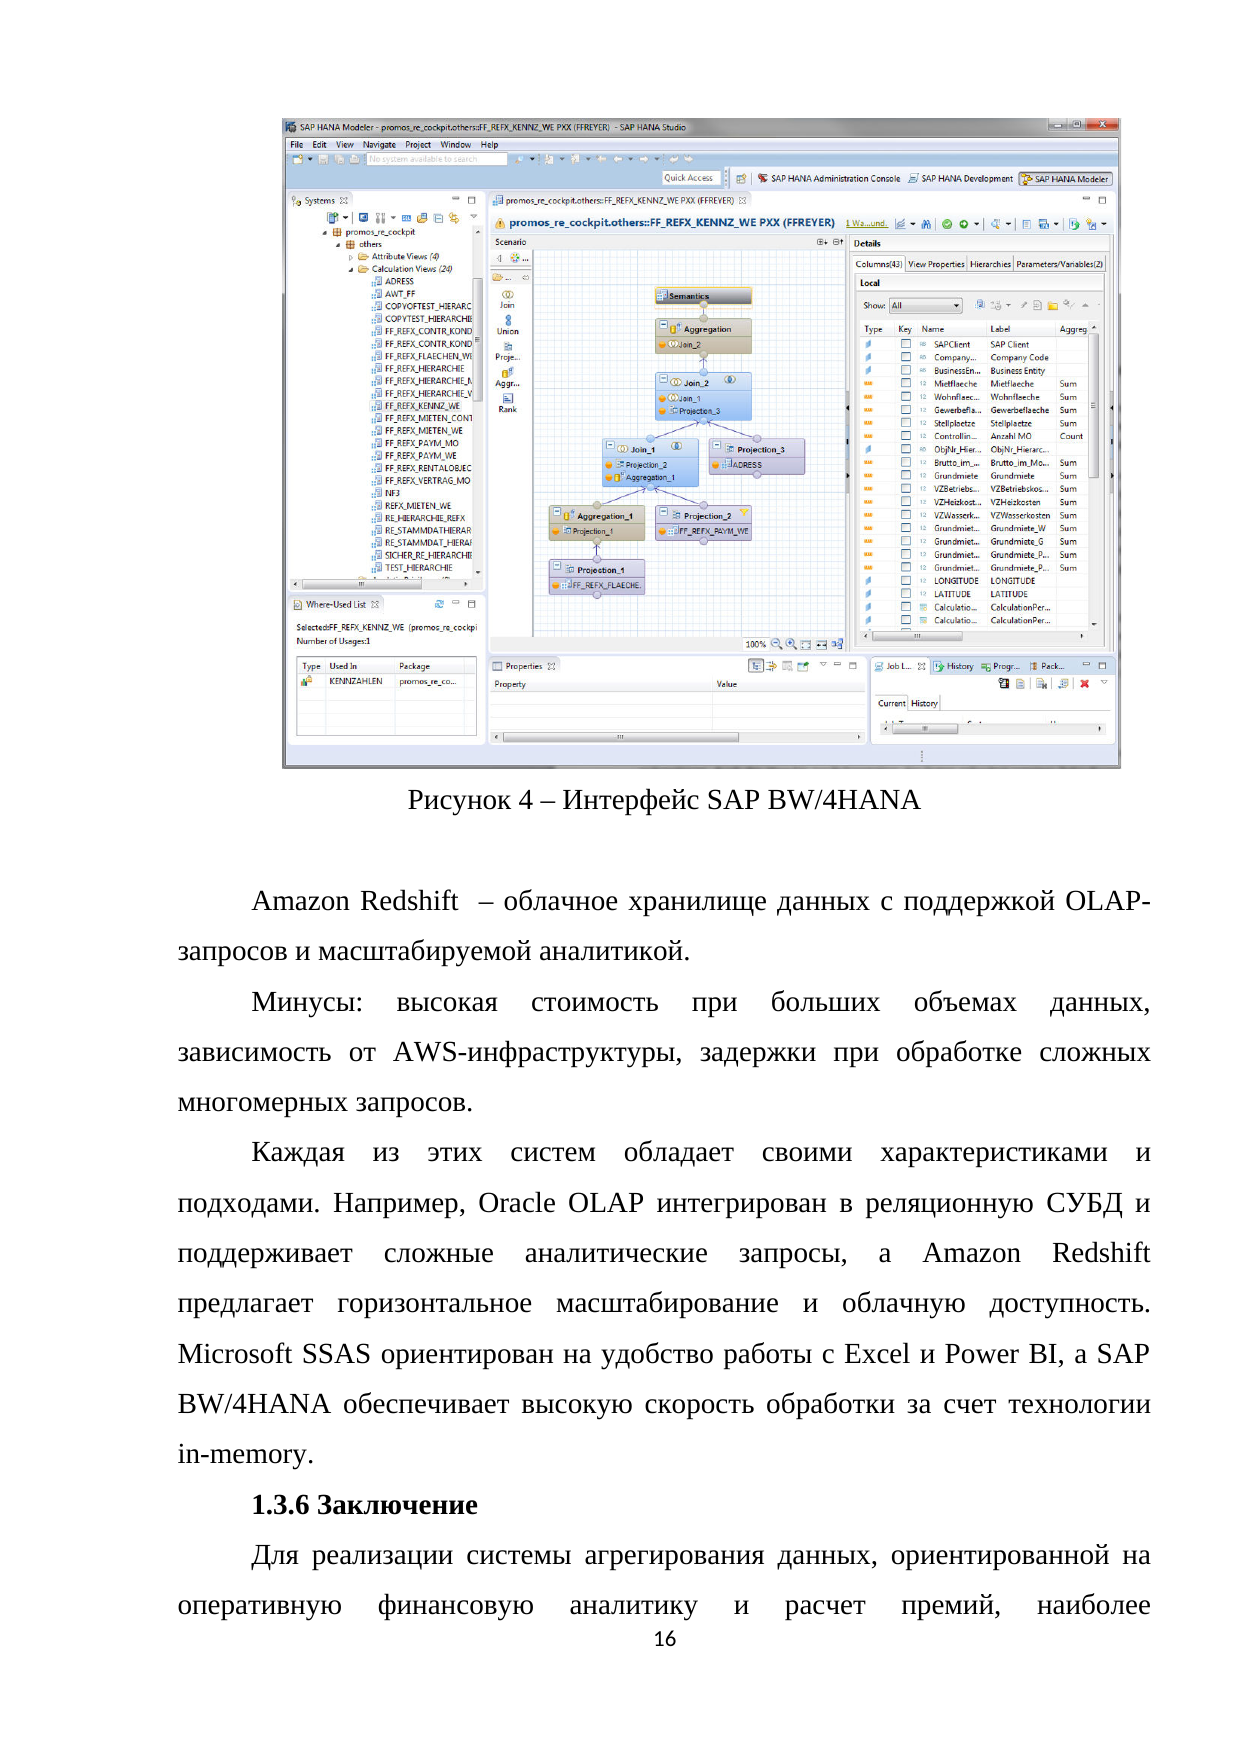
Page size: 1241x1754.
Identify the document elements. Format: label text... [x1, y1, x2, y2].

list Заключение [177, 1487, 1152, 1520]
picture [281, 118, 1122, 769]
text Минусы: высокая стоимость при больших объемах данных, зависимость от AWS-инфраструктуры, задержки при обработке сложных многомерных запросов. [177, 984, 1152, 1118]
text Рисунок 4 – Интерфейс SAP BW/4HANA [177, 782, 1152, 816]
text Каждая из этих систем обладает своими характеристиками и подходами. Например, Oracle OLAP интегрирован в реляционную СУБД и поддерживает сложные аналитические запросы, а Amazon Redshift предлагает горизонтальное масштабирование и облачную доступность. Microsoft SSAS ориентирован на удобство работы с Excel и Power BI, а SAP BW/4HANA обеспечивает высокую скорость обработки за счет технологии in-memory. [177, 1134, 1152, 1470]
text Amazon Redshift – облачное хранилище данных с поддержкой OLAP-запросов и масштабируемой аналитикой. [177, 883, 1152, 967]
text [177, 1537, 1152, 1621]
